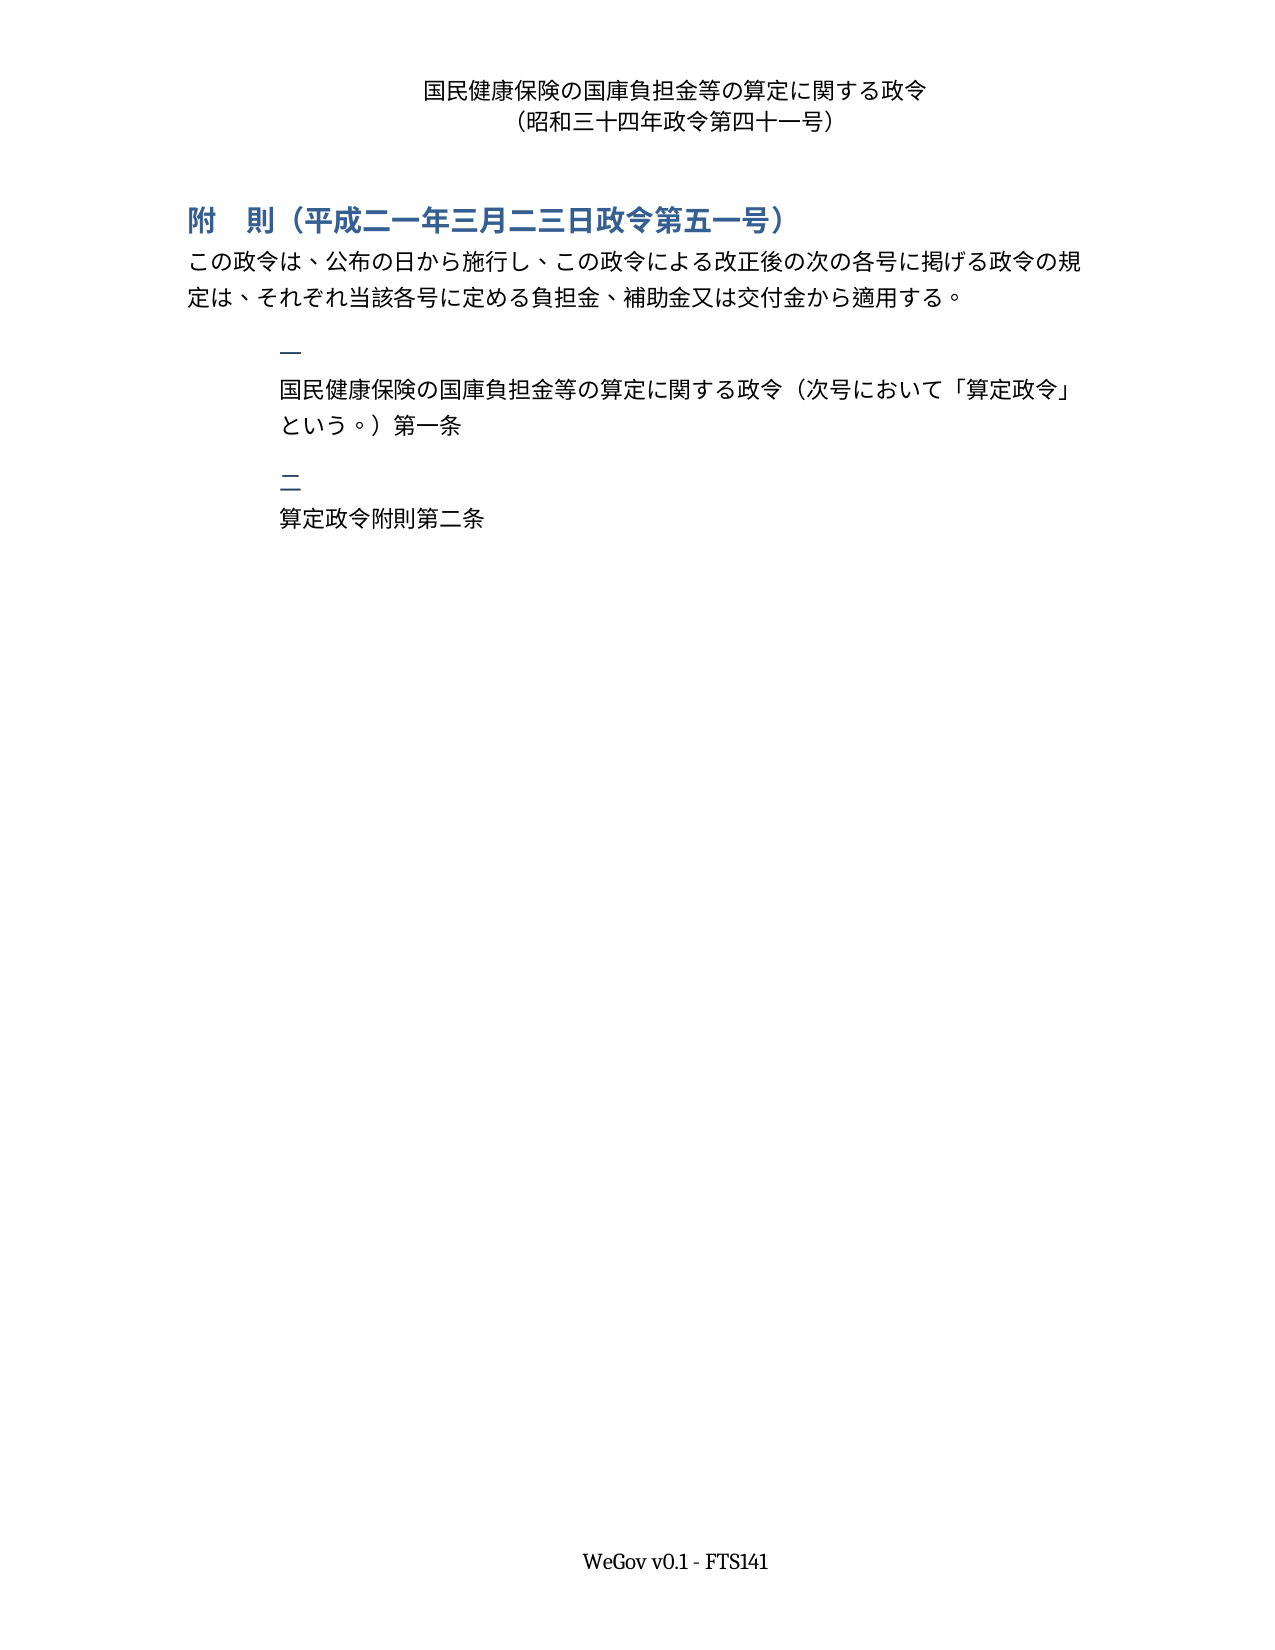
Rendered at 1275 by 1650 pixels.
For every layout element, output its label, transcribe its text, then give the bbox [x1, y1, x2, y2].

text 国民健康保険の国庫負担金等の算定に関する政令（次号において「算定政令」という。）第一条 [279, 374, 1087, 441]
text 算定政令附則第二条 [279, 503, 1087, 534]
subtitle 一 [279, 338, 1087, 369]
subtitle 二 [279, 467, 1087, 498]
text この政令は、公布の日から施行し、この政令による改正後の次の各号に掲げる政令の規定は、それぞれ当該各号に定める負担金、補助金又は交付金から適用する。 [187, 246, 1087, 313]
subtitle 附 則（平成二一年三月二三日政令第五一号） [187, 200, 1087, 240]
